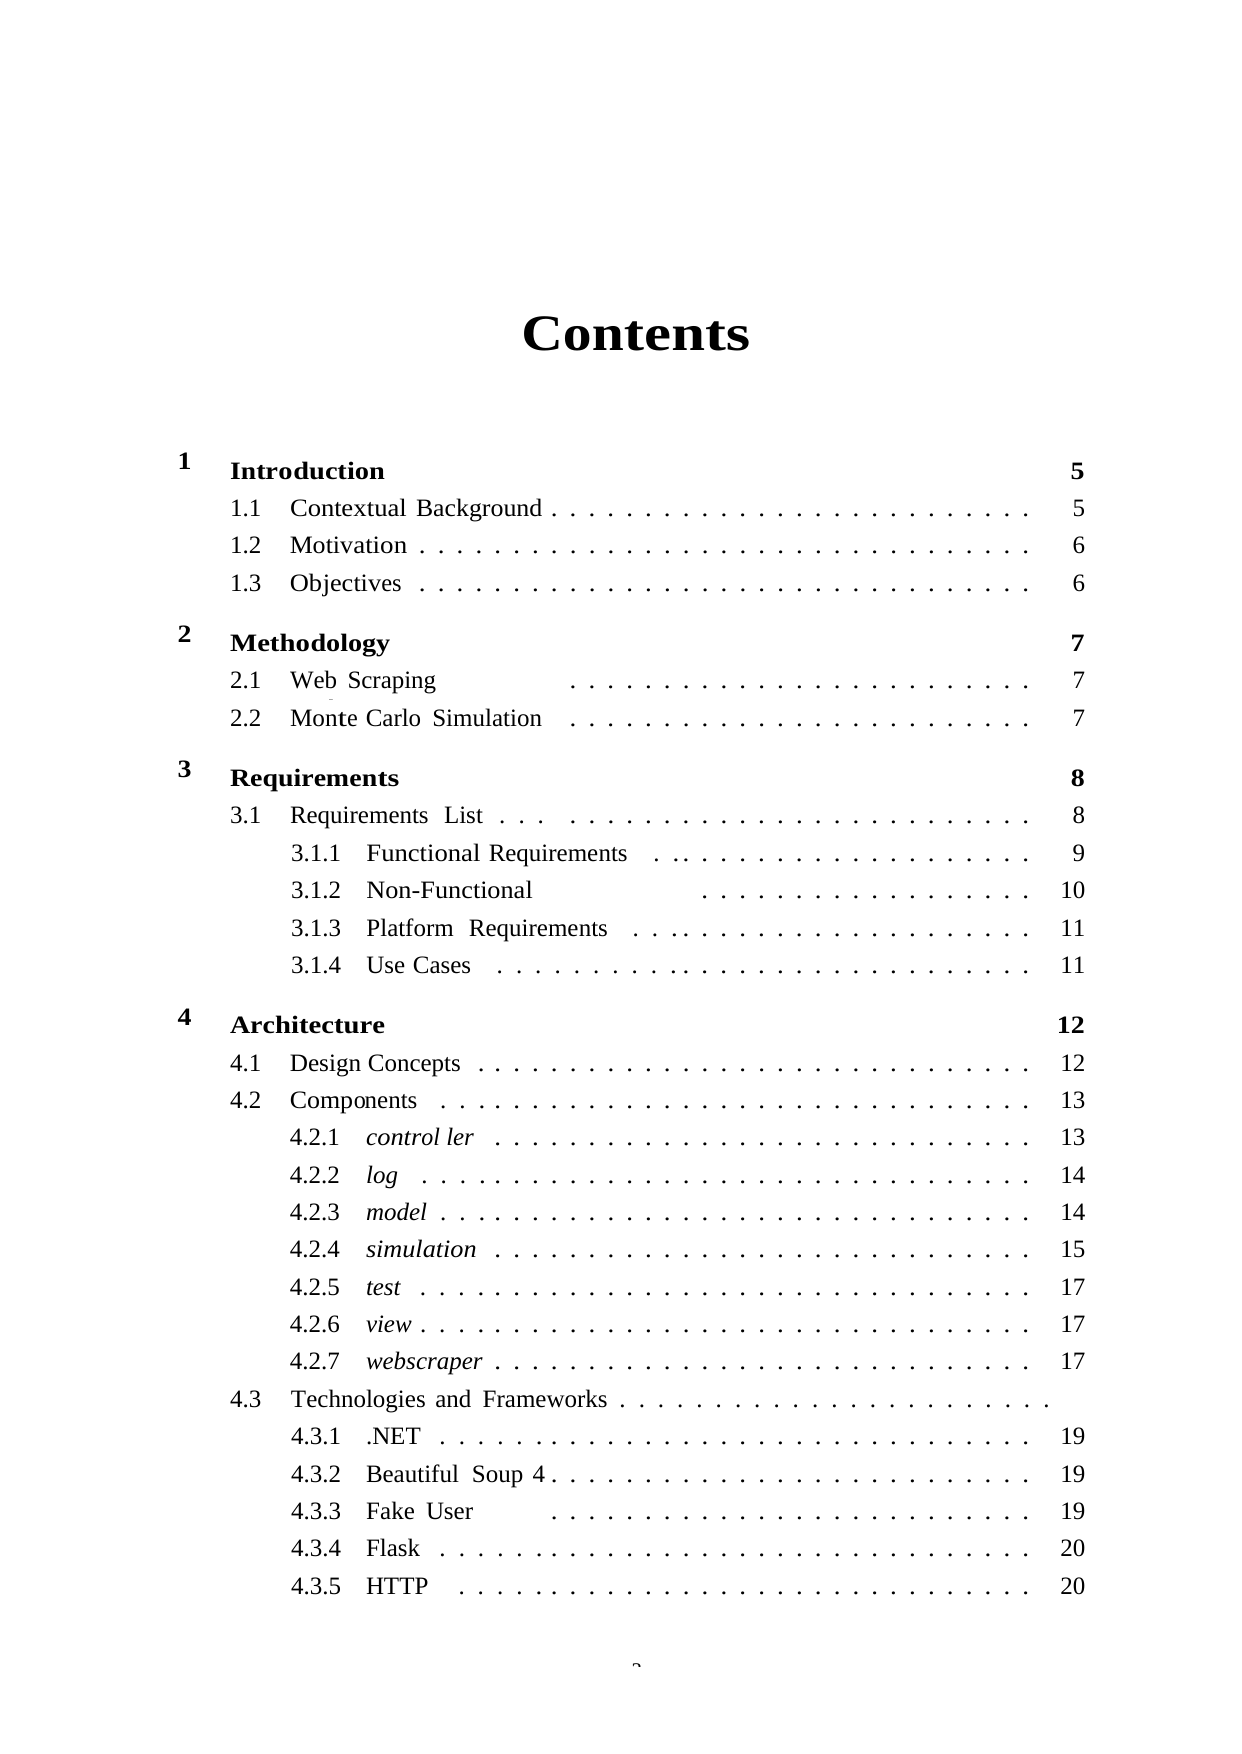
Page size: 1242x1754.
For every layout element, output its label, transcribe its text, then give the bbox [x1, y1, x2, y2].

text 3 [177, 754, 1110, 782]
text 2 [177, 619, 1110, 646]
text 1 [177, 447, 1110, 474]
text 4 [177, 1002, 1110, 1030]
text Contents [515, 304, 756, 361]
